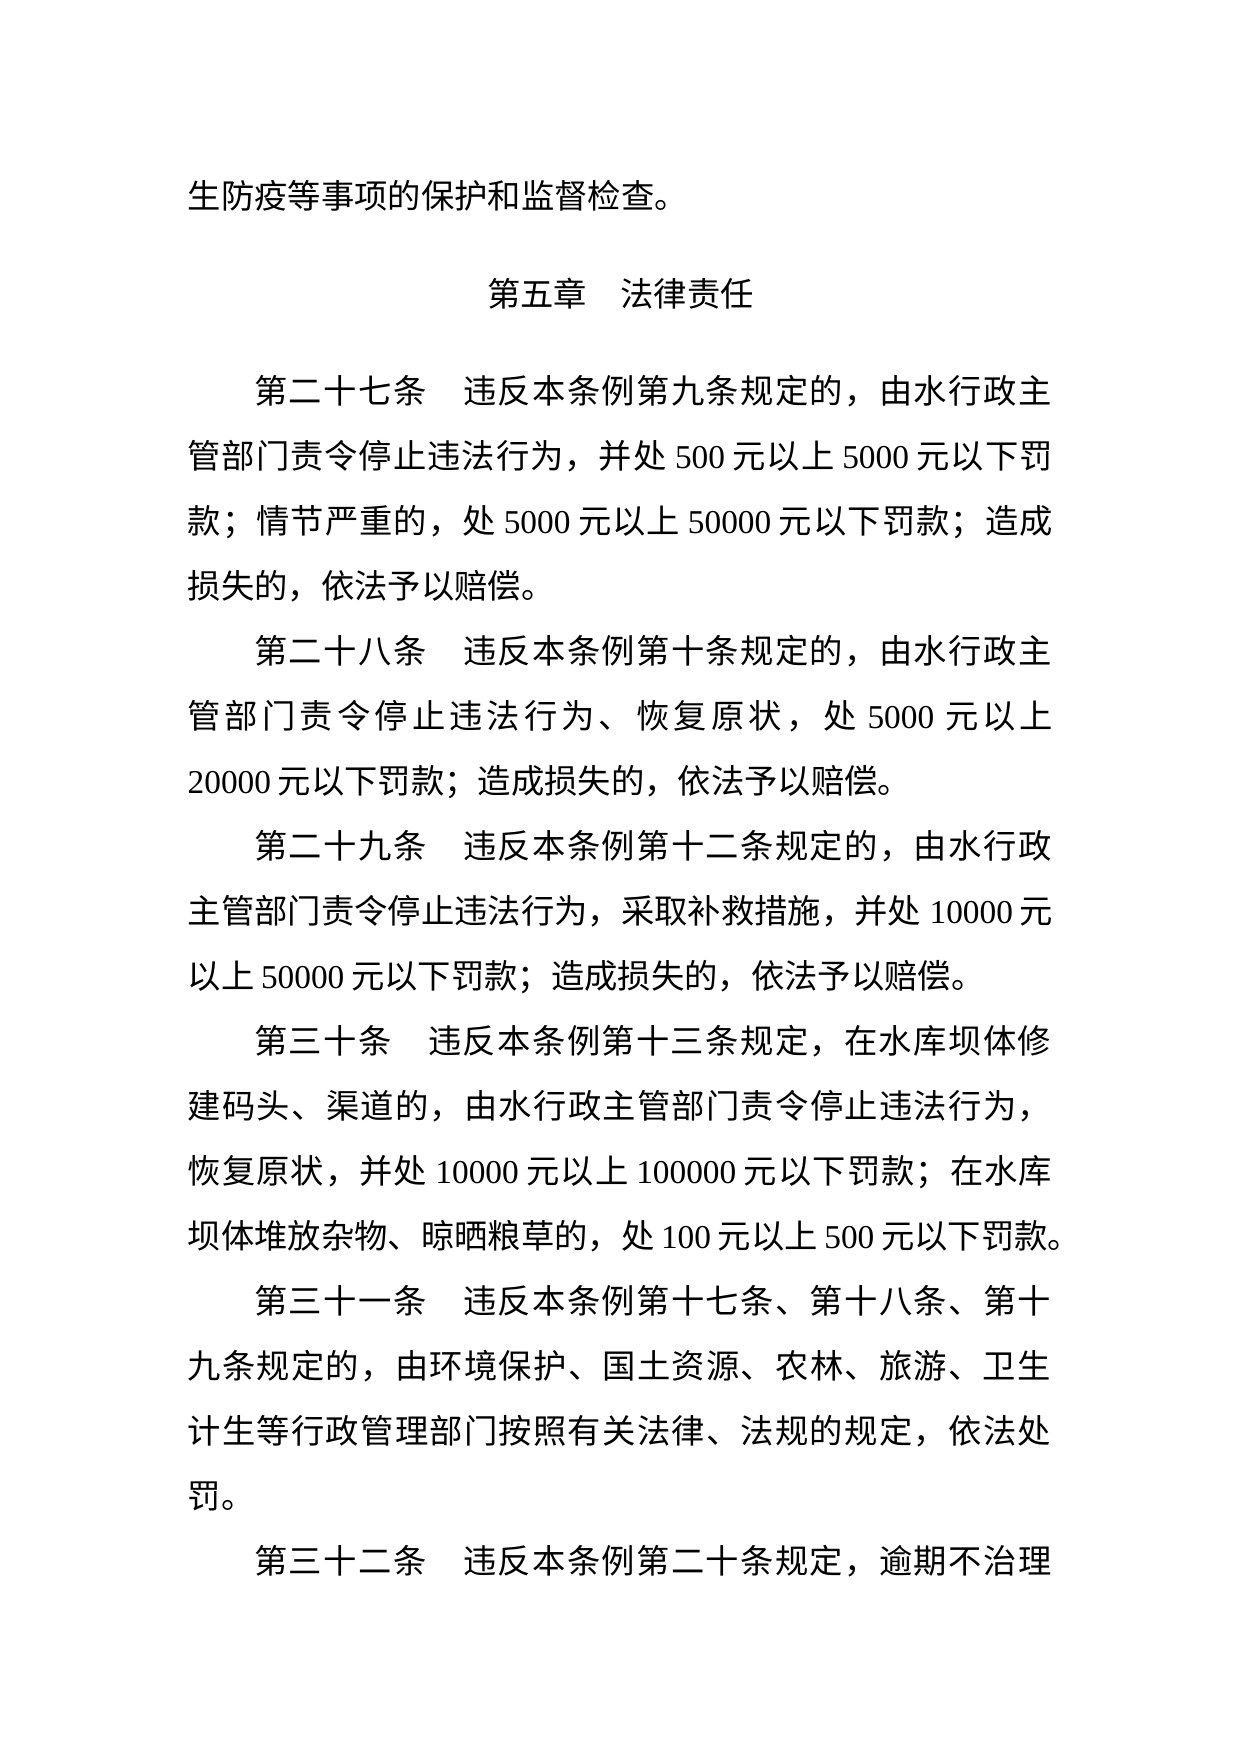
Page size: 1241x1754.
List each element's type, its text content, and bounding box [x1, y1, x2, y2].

text 第三十条 违反本条例第十三条规定，在水库坝体修建码头、渠道的，由水行政主管部门责令停止违法行为，恢复原状，并处10000元以上100000元以下罚款；在水库坝体堆放杂物、晾晒粮草的，处100元以上500元以下罚款。 [187, 1007, 1053, 1267]
text 第二十九条 违反本条例第十二条规定的，由水行政主管部门责令停止违法行为，采取补救措施，并处10000元以上50000元以下罚款；造成损失的，依法予以赔偿。 [187, 812, 1053, 1007]
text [187, 1527, 1053, 1592]
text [187, 162, 1053, 227]
text 第二十八条 违反本条例第十条规定的，由水行政主管部门责令停止违法行为、恢复原状，处5000元以上20000元以下罚款；造成损失的，依法予以赔偿。 [187, 617, 1053, 812]
text 第二十七条 违反本条例第九条规定的，由水行政主管部门责令停止违法行为，并处500元以上5000元以下罚款；情节严重的，处5000元以上50000元以下罚款；造成损失的，依法予以赔偿。 [187, 357, 1053, 617]
text 第五章 法律责任 [187, 259, 1053, 324]
text 第三十一条 违反本条例第十七条、第十八条、第十九条规定的，由环境保护、国土资源、农林、旅游、卫生计生等行政管理部门按照有关法律、法规的规定，依法处罚。 [187, 1267, 1053, 1527]
